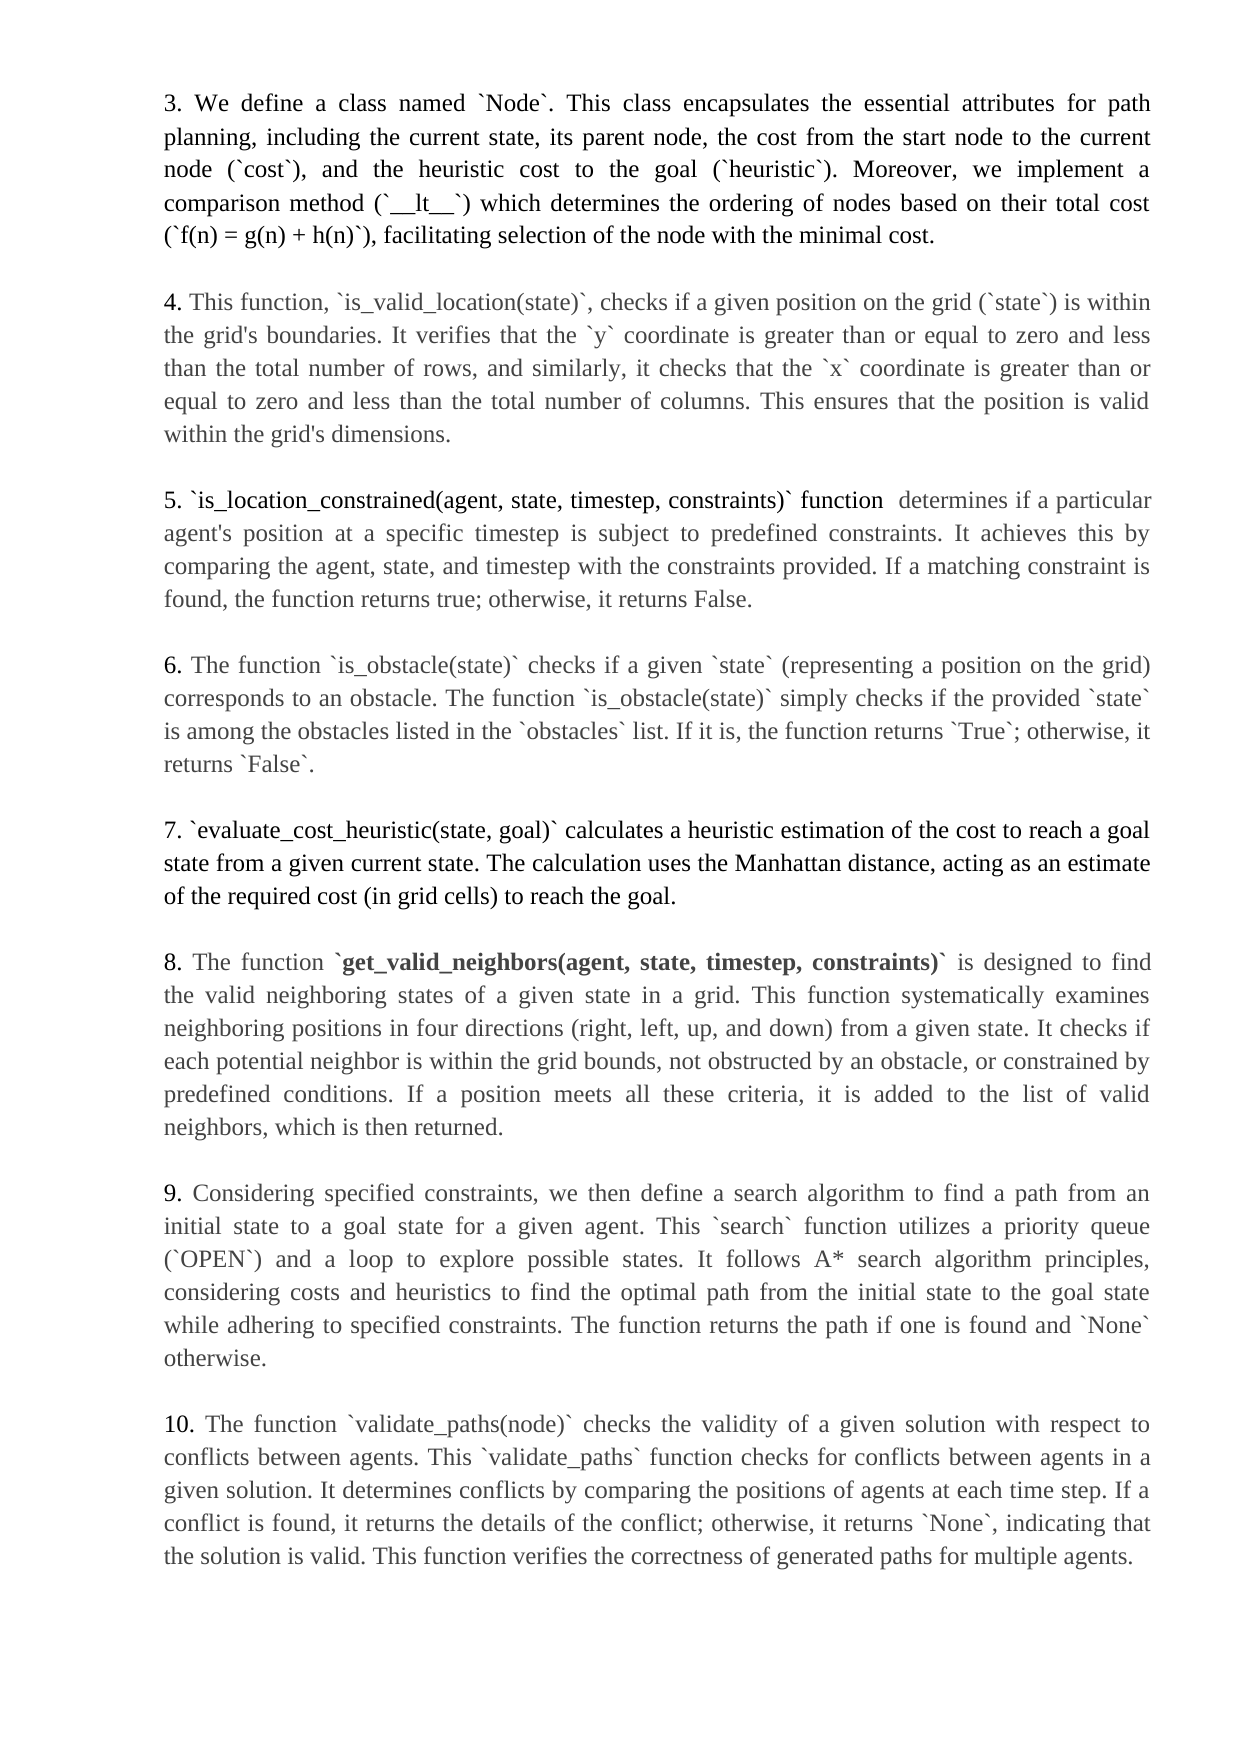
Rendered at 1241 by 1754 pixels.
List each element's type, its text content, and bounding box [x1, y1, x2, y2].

text 10. The function `validate_paths(node)` checks the validity of a given solution with respect to conflicts between agents. This `validate_paths` function checks for conflicts between agents in a given solution. It determines conflicts by comparing the positions of agents at each time step. If a conflict is found, it returns the details of the conflict; otherwise, it returns `None`, indicating that the solution is valid. This function verifies the correctness of generated paths for multiple agents. [163, 1409, 1152, 1570]
text 9. Considering specified constraints, we then define a search algorithm to find a path from an initial state to a goal state for a given agent. This `search` function utilizes a priority queue (`OPEN`) and a loop to explore possible states. It follows A* search algorithm principles, considering costs and heuristics to find the optimal path from the initial state to the goal state while adhering to specified constraints. The function returns the path if one is found and `None` otherwise. [163, 1178, 1152, 1372]
text 4. This function, `is_valid_location(state)`, checks if a given position on the grid (`state`) is within the grid's boundaries. It verifies that the `y` coordinate is greater than or equal to zero and less than the total number of rows, and similarly, it checks that the `x` coordinate is greater than or equal to zero and less than the total number of columns. This ensures that the position is valid within the grid's dimensions. [163, 287, 1152, 447]
text 8. The function `get_valid_neighbors(agent, state, timestep, constraints)` is designed to find the valid neighboring states of a given state in a grid. This function systematically examines neighboring positions in four directions (right, left, up, and down) from a given state. It checks if each potential neighbor is within the grid bounds, not obstructed by an obstacle, or constrained by predefined conditions. If a position meets all these criteria, it is added to the list of valid neighbors, which is then returned. [163, 947, 1152, 1141]
text 7. `evaluate_cost_heuristic(state, goal)` calculates a heuristic estimation of the cost to reach a goal state from a given current state. The calculation uses the Manhattan distance, acting as an estimate of the required cost (in grid cells) to reach the goal. [163, 815, 1152, 910]
text 6. The function `is_obstacle(state)` checks if a given `state` (representing a position on the grid) corresponds to an obstacle. The function `is_obstacle(state)` simply checks if the provided `state` is among the obstacles listed in the `obstacles` list. If it is, the function returns `True`; otherwise, it returns `False`. [163, 650, 1152, 778]
text 3. We define a class named `Node`. This class encapsulates the essential attributes for path planning, including the current state, its parent node, the cost from the start node to the current node (`cost`), and the heuristic cost to the goal (`heuristic`). Moreover, we implement a comparison method (`__lt__`) which determines the ordering of nodes based on their total cost (`f(n) = g(n) + h(n)`), facilitating selection of the node with the minimal cost. [163, 88, 1152, 249]
text 5. `is_location_constrained(agent, state, timestep, constraints)` function determines if a particular agent's position at a specific timestep is subject to predefined constraints. It achieves this by comparing the agent, state, and timestep with the constraints provided. If a matching constraint is found, the function returns true; otherwise, it returns False. [163, 485, 1152, 613]
